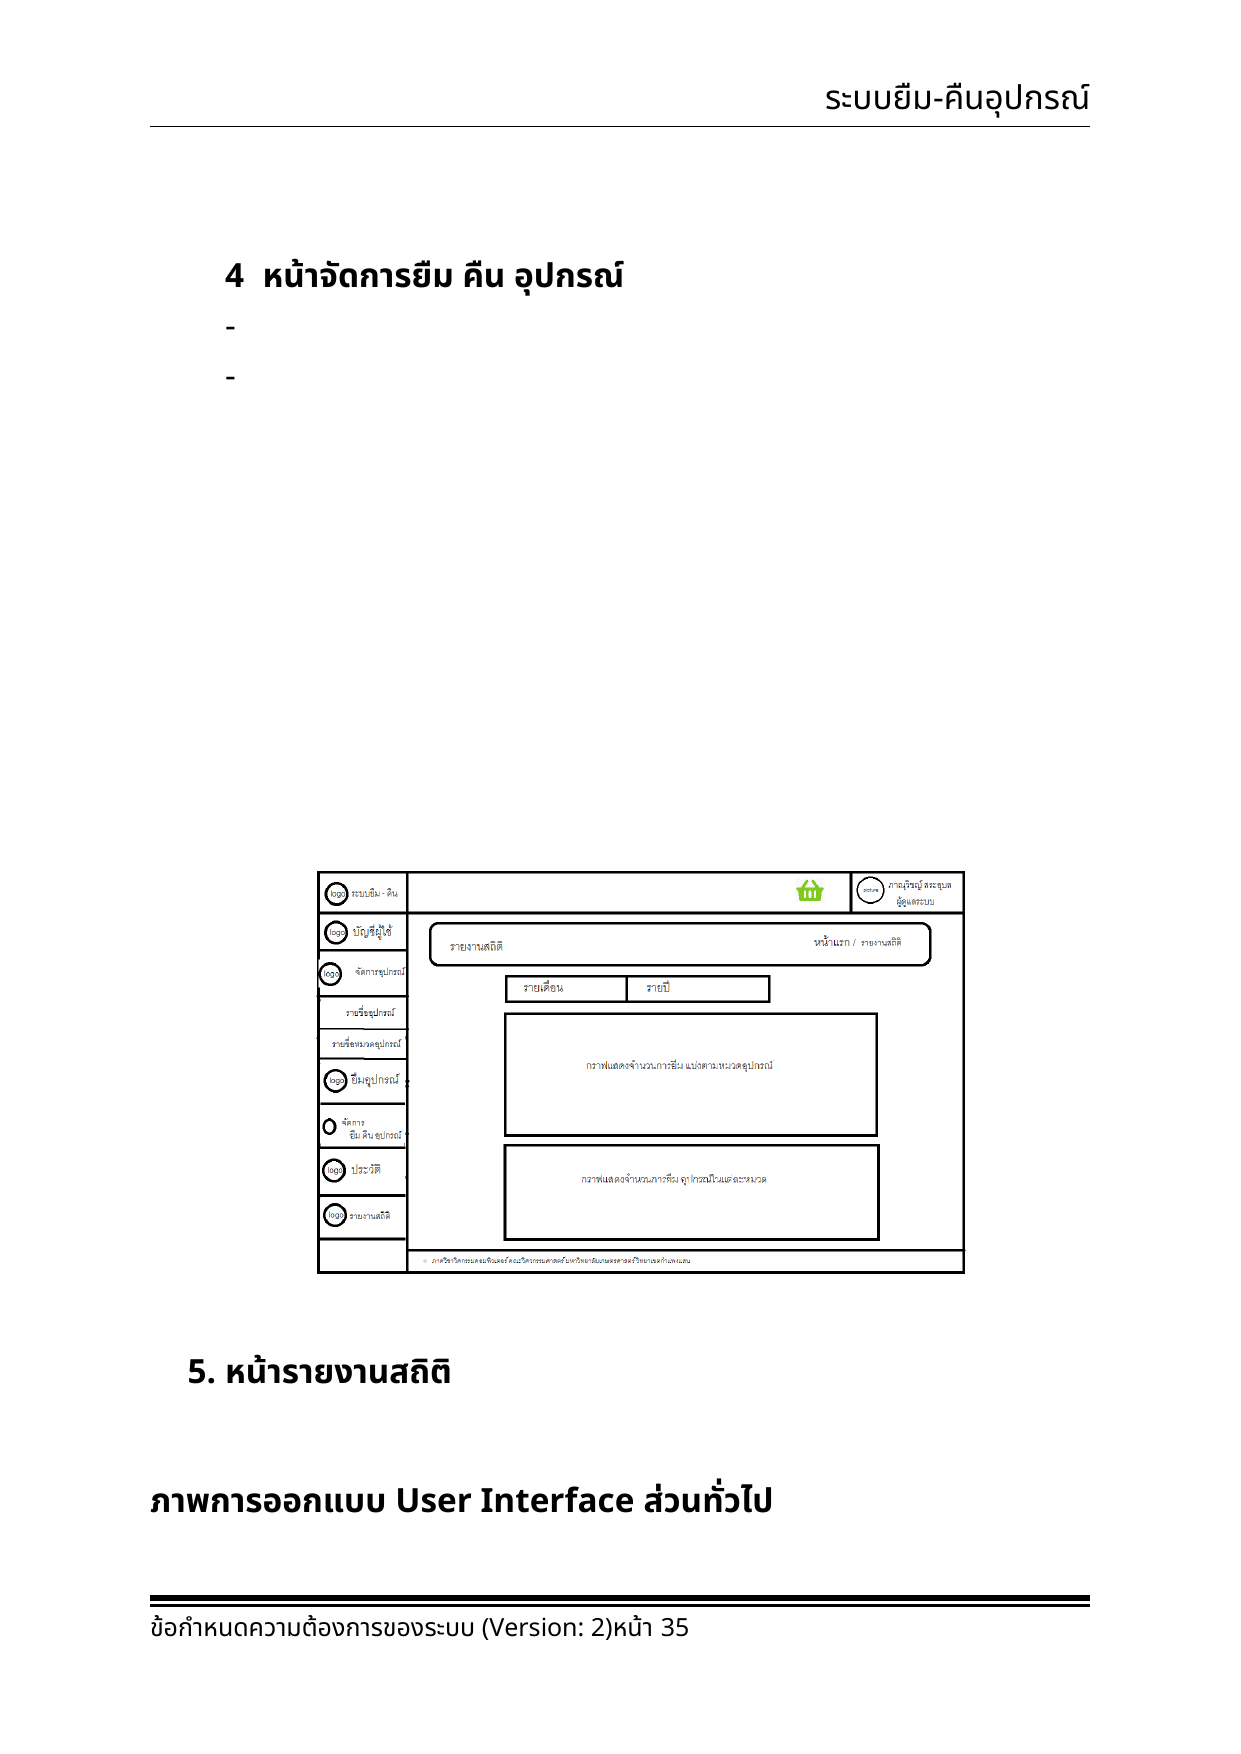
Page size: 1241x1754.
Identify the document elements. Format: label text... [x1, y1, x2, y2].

picture [106, 861, 1123, 1333]
list หน้ารายงานสถิติ [187, 1348, 1090, 1398]
text ภาพการออกแบบ User Interface ส่วนทั่วไป [150, 1477, 1090, 1528]
list หน้าจัดการยืม คืน อุปกรณ์ [225, 252, 1090, 302]
